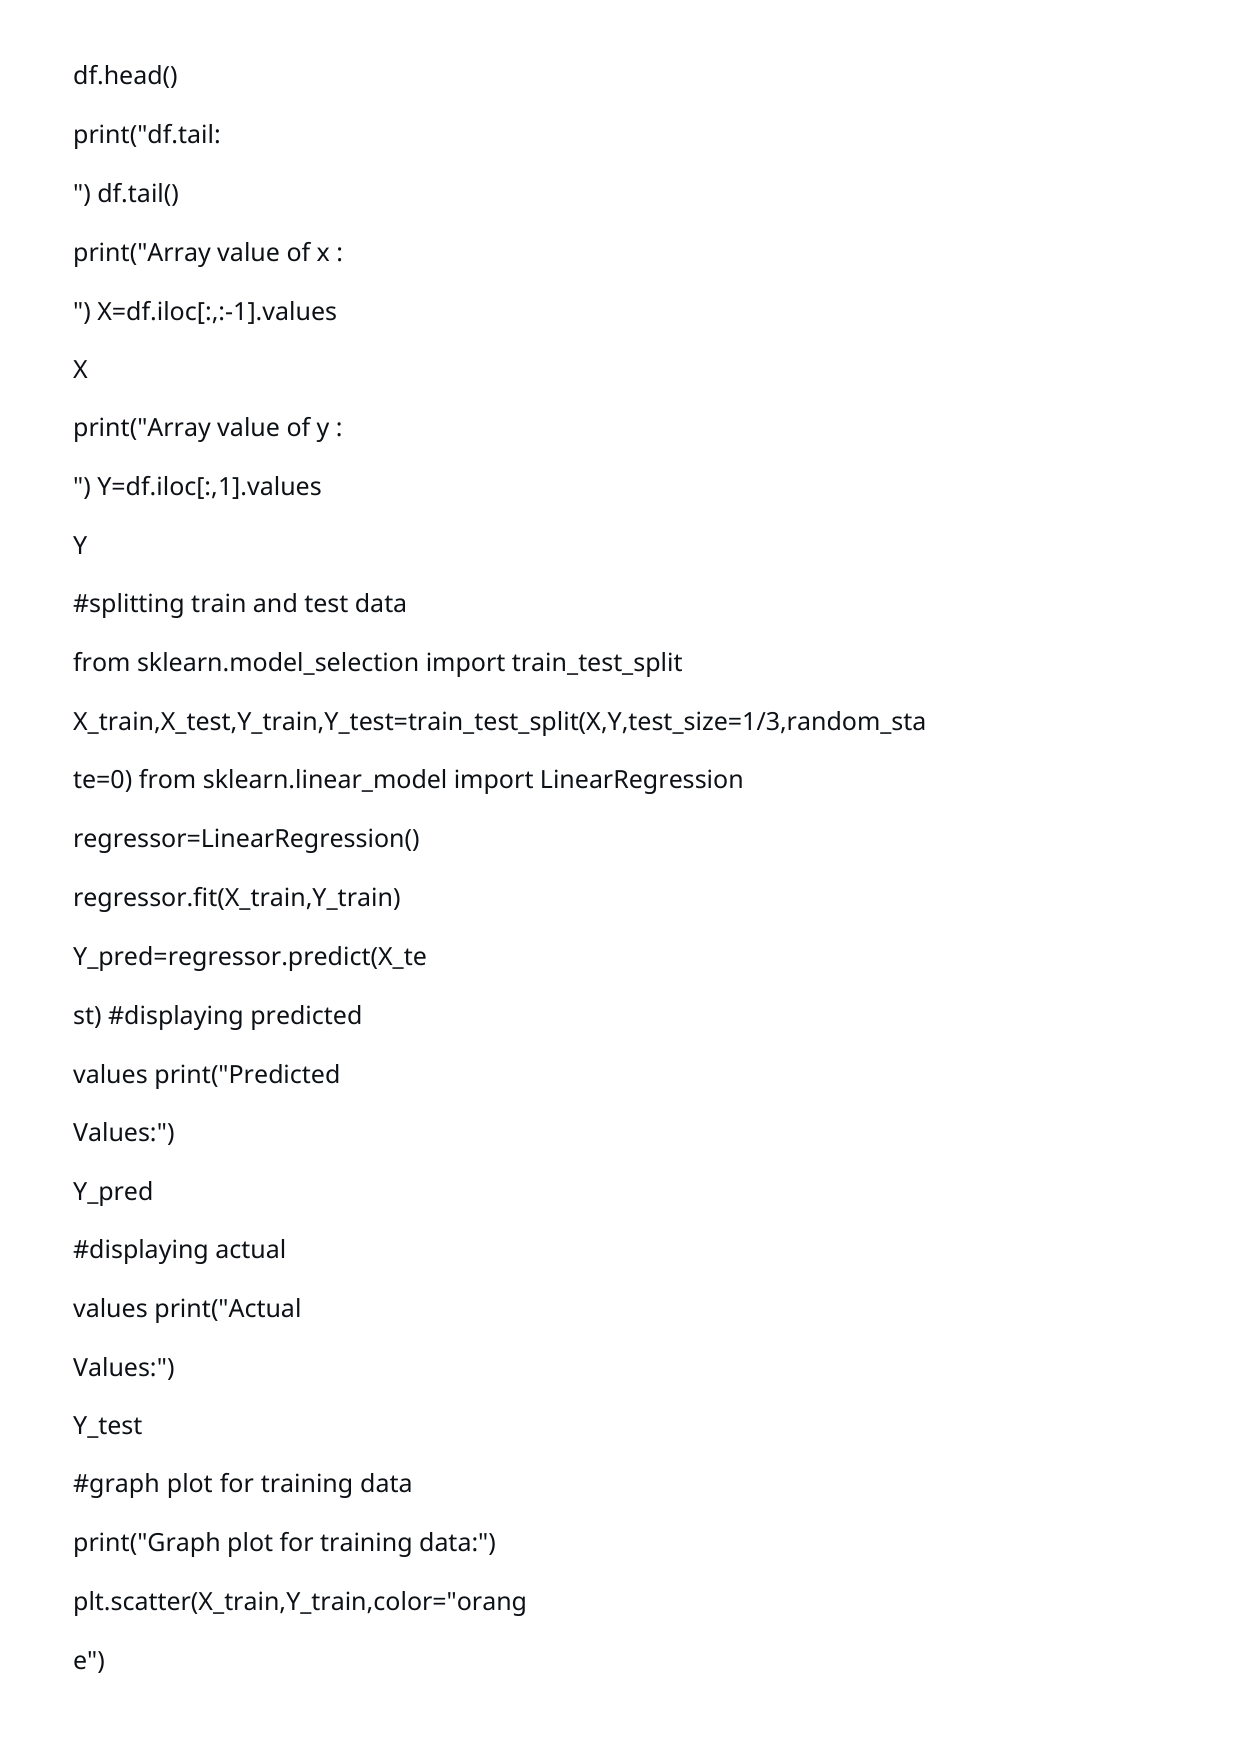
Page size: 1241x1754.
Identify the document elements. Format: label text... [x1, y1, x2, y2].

text X [73, 352, 1192, 386]
text from sklearn.model_selection import train_test_split X_train,X_test,Y_train,Y_test=train_test_split(X,Y,test_size=1/3,random_state=0) from sklearn.linear_model import LinearRegression regressor=LinearRegression() [73, 644, 933, 855]
text print("Array value of y : ") Y=df.iloc[:,1].values [73, 410, 353, 503]
text #splitting train and test data [73, 586, 1192, 620]
text regressor.fit(X_train,Y_train) Y_pred=regressor.predict(X_test) #displaying predicted values print("Predicted Values:") [73, 880, 434, 1149]
text #graph plot for training data print("Graph plot for training data:") plt.scatter(X_train,Y_train,color="orange") [73, 1466, 528, 1677]
text df.head() print("df.tail:") df.tail() [73, 58, 229, 210]
text Y_test [73, 1408, 1192, 1441]
text Y_pred [73, 1174, 1192, 1207]
text Y [73, 528, 1192, 561]
text print("Array value of x : ") X=df.iloc[:,:-1].values [73, 234, 351, 327]
text #displaying actual values print("Actual Values:") [73, 1232, 350, 1383]
